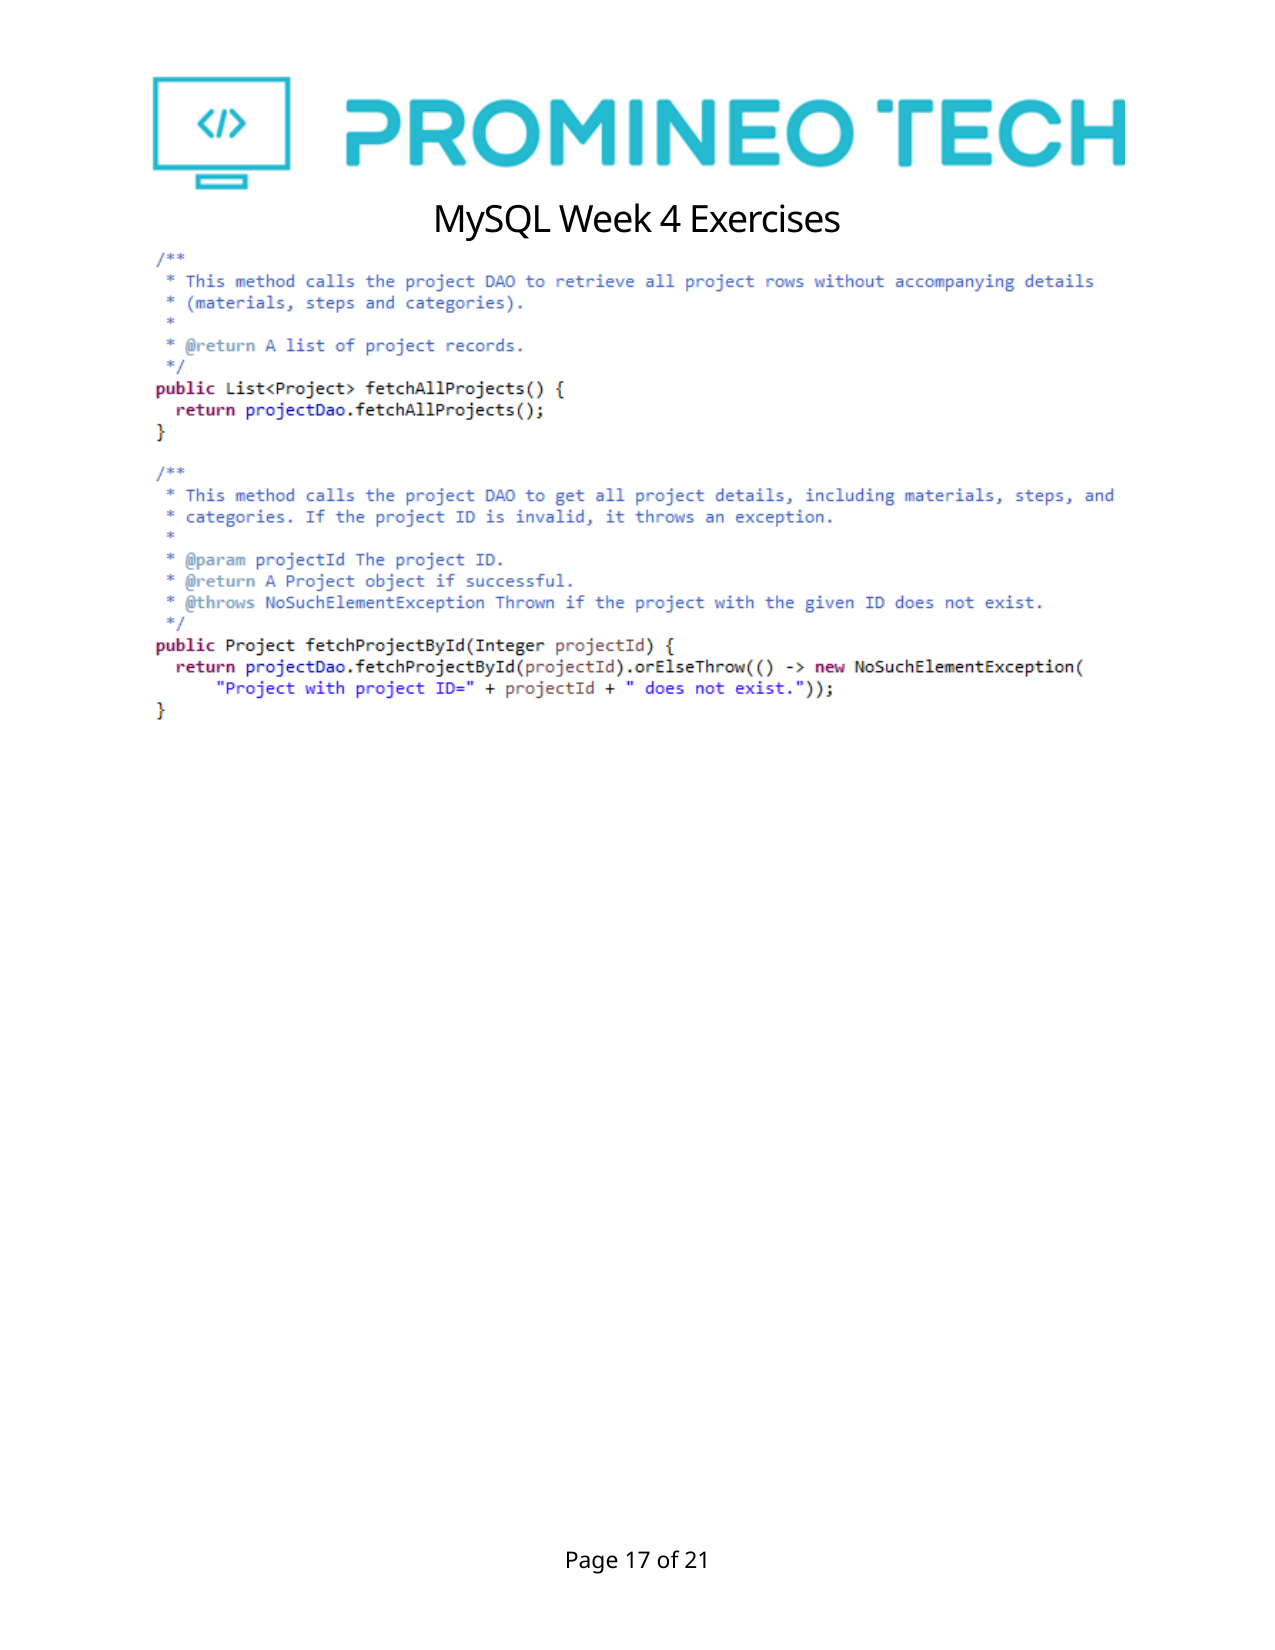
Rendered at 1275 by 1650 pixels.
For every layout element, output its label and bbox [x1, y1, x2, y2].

picture [150, 75, 1125, 193]
picture [150, 243, 1125, 734]
